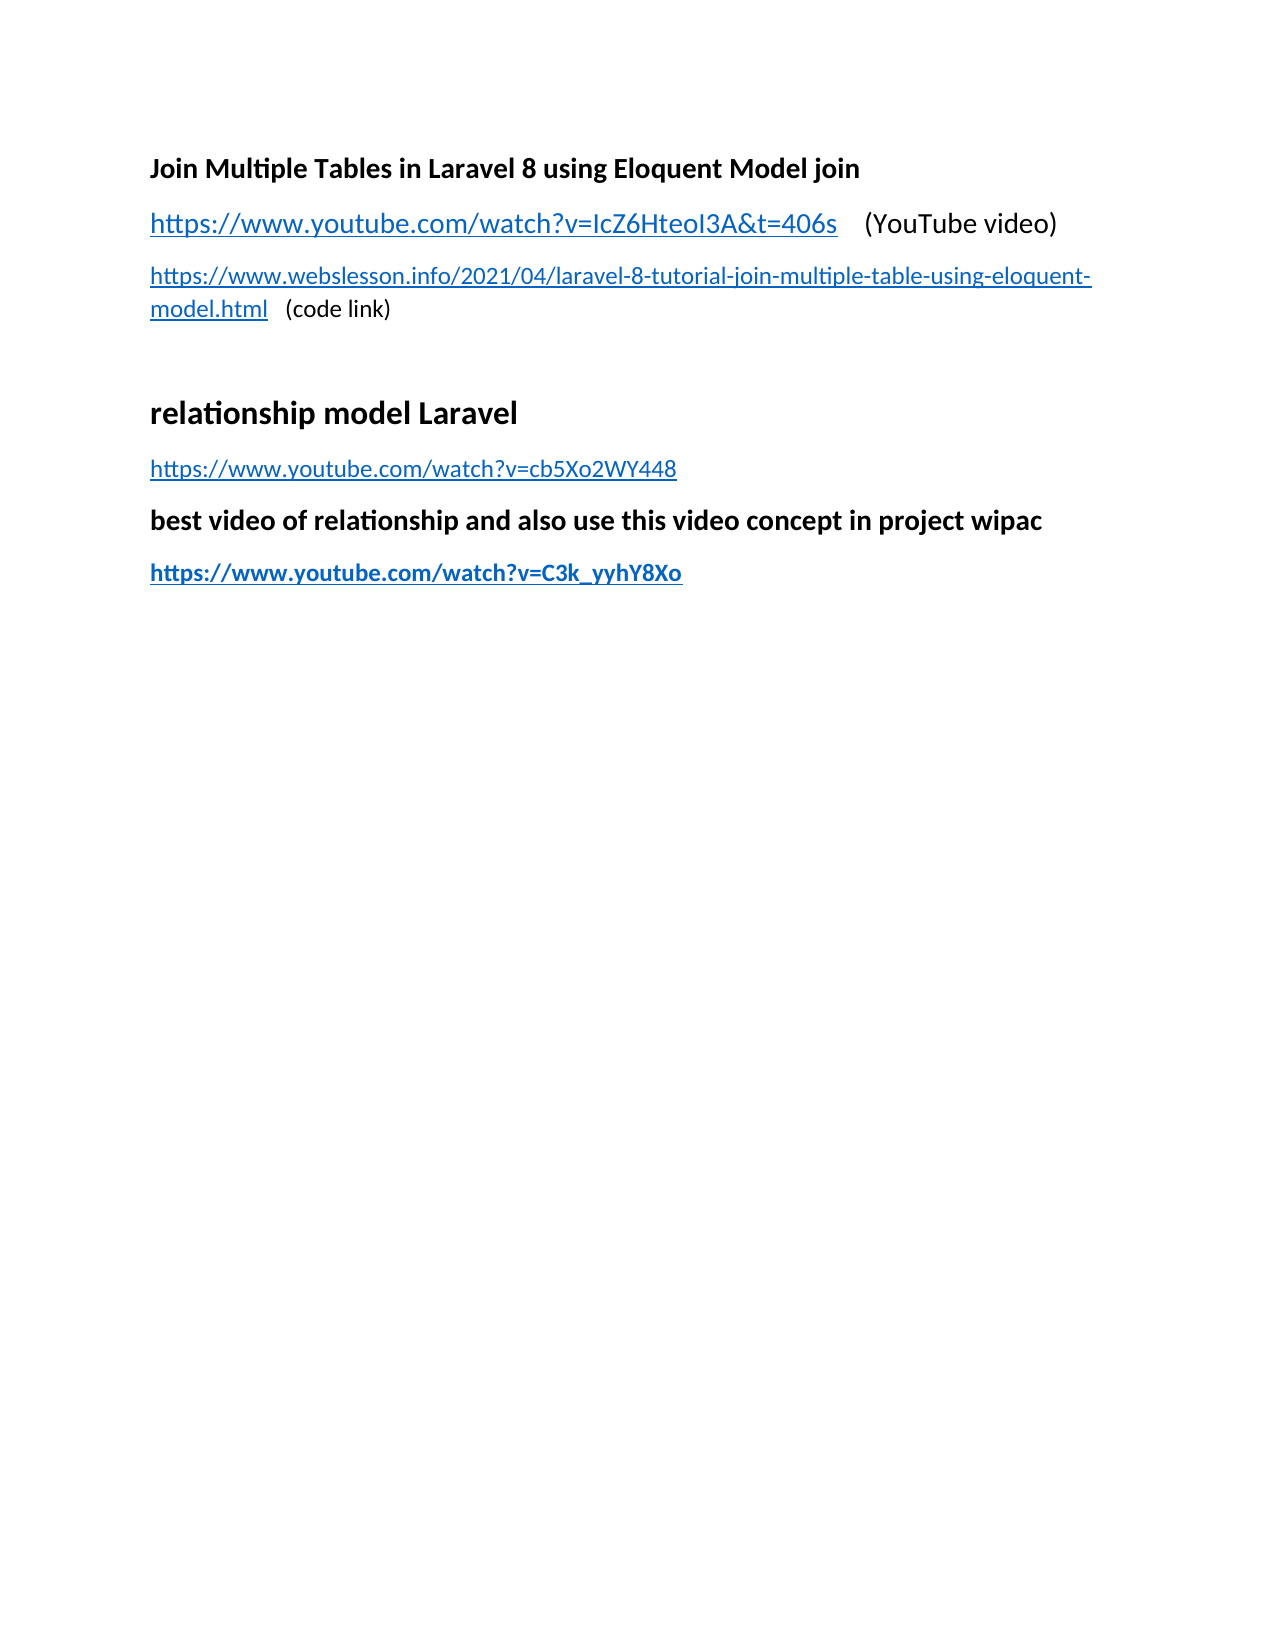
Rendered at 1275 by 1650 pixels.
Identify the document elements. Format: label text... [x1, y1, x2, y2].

text Join Multiple Tables in Laravel 8 using Eloquent Model join [150, 150, 1125, 186]
text relationship model Laravel [150, 392, 1125, 433]
text https://www.youtube.com/watch?v=IcZ6HteoI3A&t=406s (YouTube video) [150, 205, 1125, 241]
text best video of relationship and also use this video concept in project wipac [150, 502, 1125, 538]
text https://www.youtube.com/watch?v=C3k_yyhY8Xo [150, 558, 1125, 588]
text https://www.webslesson.info/2021/04/laravel-8-tutorial-join-multiple-table-using-eloquent-model.html (code link) [150, 260, 1125, 324]
text https://www.youtube.com/watch?v=cb5Xo2WY448 [150, 453, 1125, 483]
